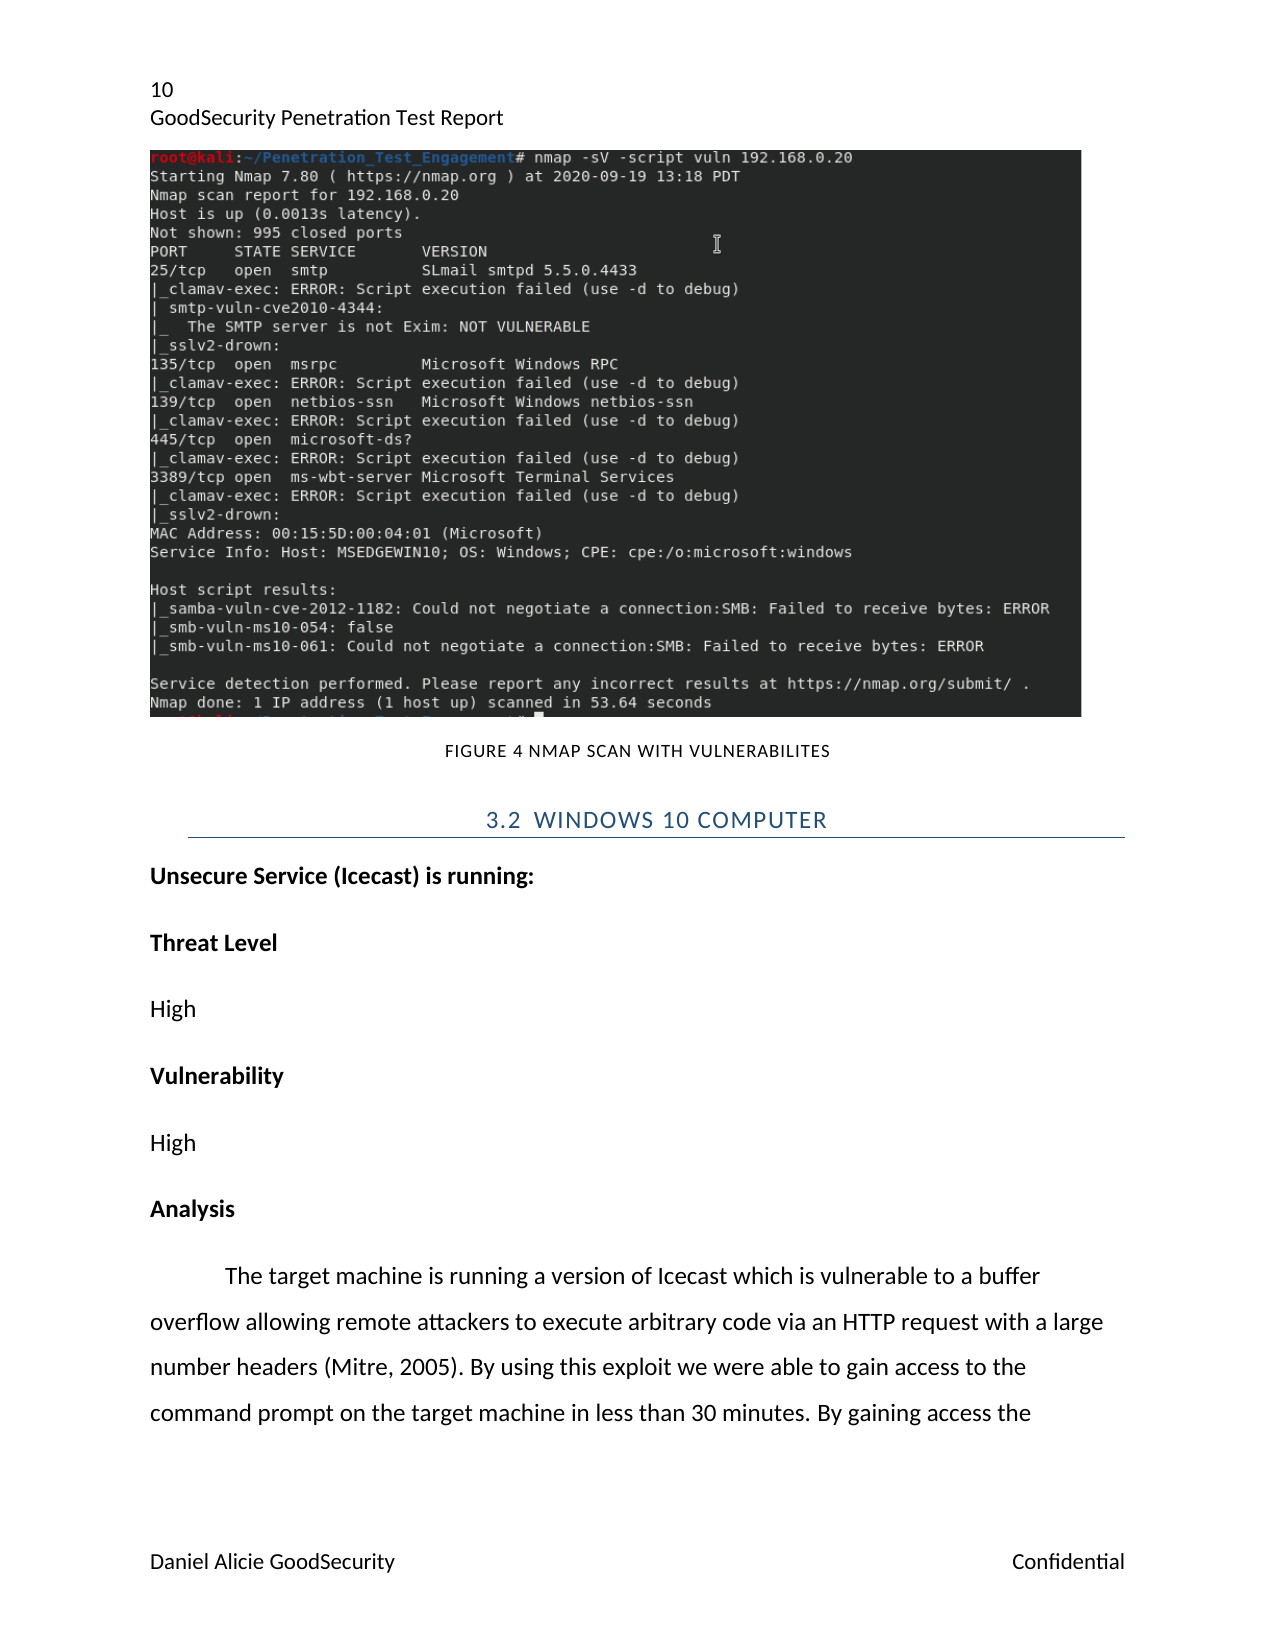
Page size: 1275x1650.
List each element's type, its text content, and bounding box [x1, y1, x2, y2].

text Vulnerability [150, 1060, 1125, 1091]
picture [150, 150, 1082, 717]
text Threat Level [150, 927, 1125, 958]
subtitle windows 10 computer [187, 804, 1125, 838]
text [150, 1260, 1125, 1428]
text High [150, 1127, 1125, 1157]
text Unsecure Service (Icecast) is running: [150, 861, 1125, 891]
text Figure 4 nmap scan with vulnerabilites [150, 739, 1125, 762]
text Analysis [150, 1193, 1125, 1224]
text High [150, 994, 1125, 1024]
